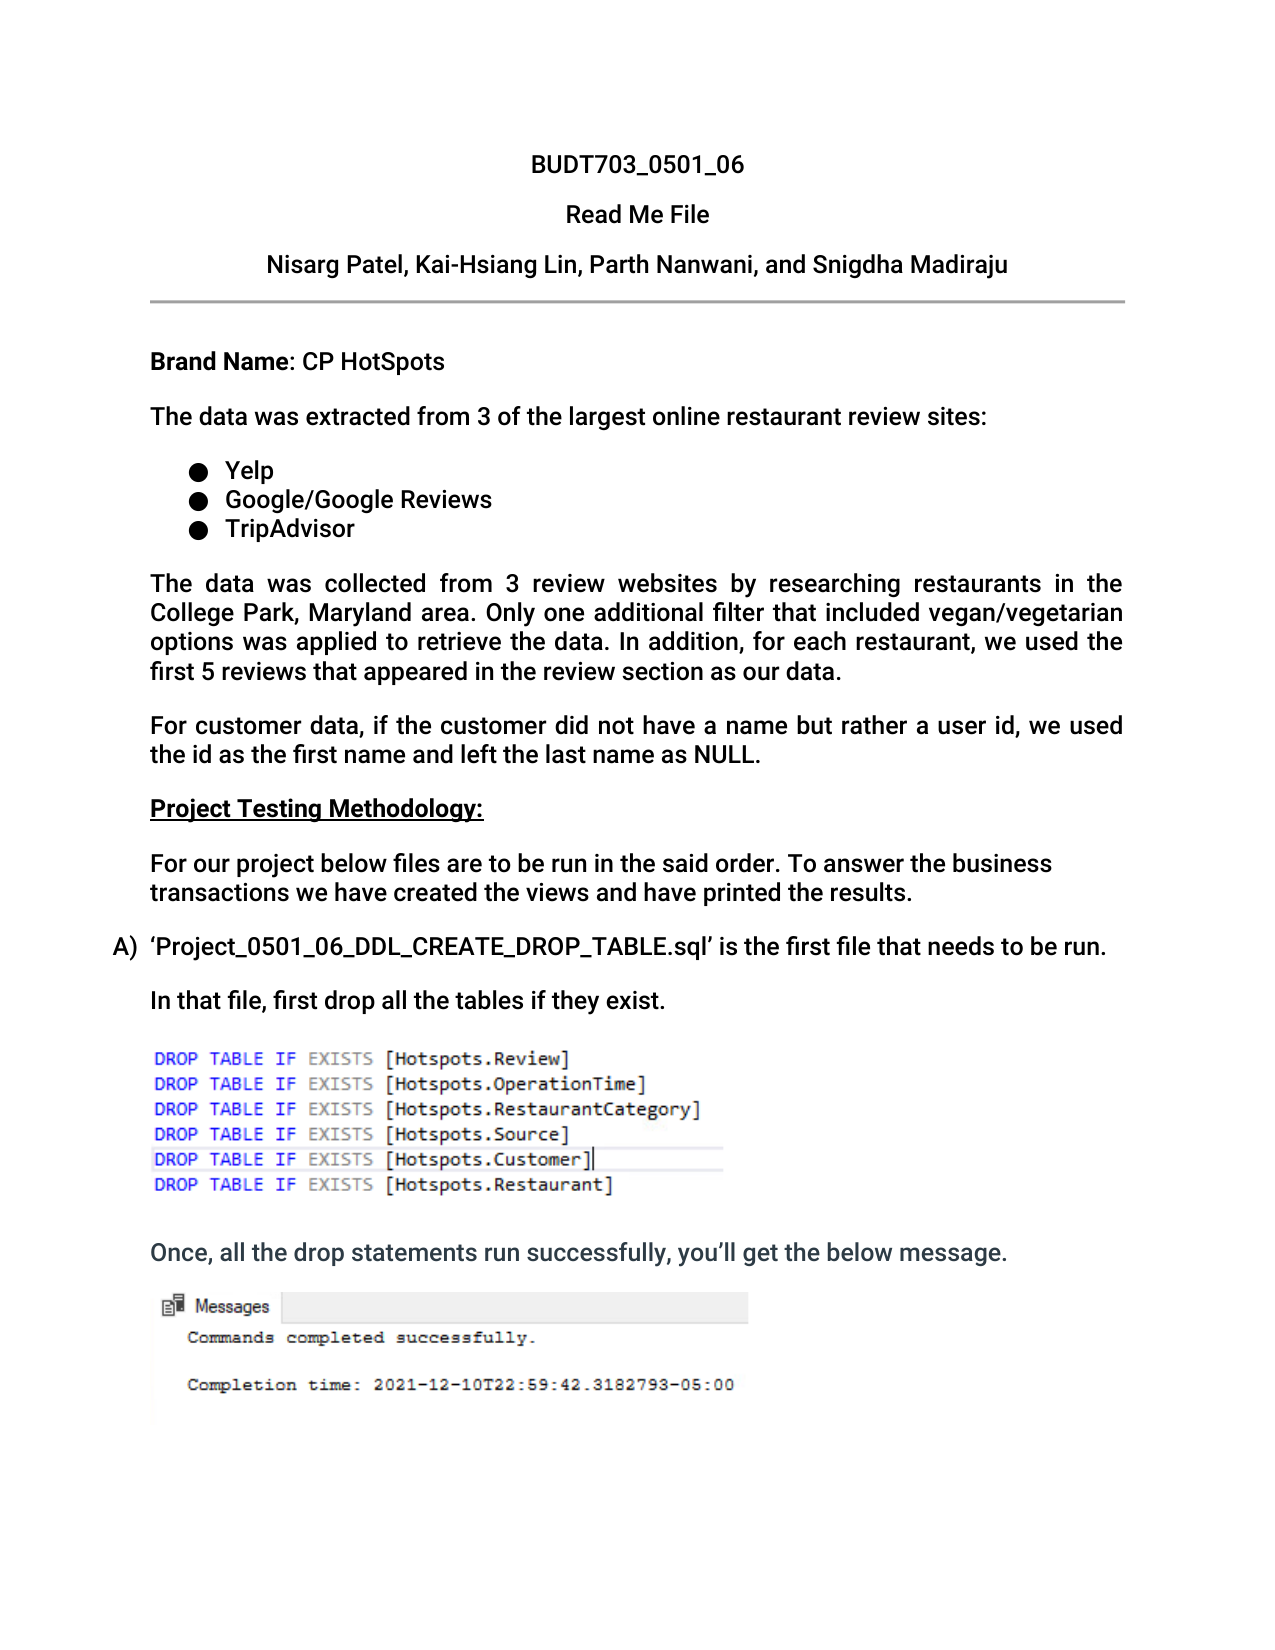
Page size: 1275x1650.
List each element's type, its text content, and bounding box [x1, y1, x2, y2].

text Brand Name: CP HotSpots [150, 347, 1125, 377]
text In that file, first drop all the tables if they exist. [150, 987, 1125, 1016]
text The data was extracted from 3 of the largest online restaurant review sites: [150, 402, 1125, 431]
text Read Me File [150, 200, 1125, 229]
list Google/Google Reviews [187, 485, 1125, 514]
text For our project below files are to be run in the said order. To answer the business transactions we have created the views and have printed the results. [150, 849, 1125, 907]
text The data was collected from 3 review websites by researching restaurants in the College Park, Maryland area. Only one additional filter that included vegan/vegetarian options was applied to retrieve the data. In addition, for each restaurant, we used the first 5 reviews that appeared in the review section as our data. [150, 569, 1125, 686]
list Yelp [187, 456, 1125, 485]
list TripAdvisor [187, 514, 1125, 544]
text For customer data, if the customer did not have a name but rather a user id, we used the id as the first name and left the last name as NULL. [150, 711, 1125, 769]
picture [150, 1040, 724, 1213]
text Project Testing Methodology: [150, 794, 1125, 824]
list ‘Project_0501_06_DDL_CREATE_DROP_TABLE.sql’ is the first file that needs to be run. [112, 932, 1125, 962]
picture [150, 1292, 749, 1425]
text Nisarg Patel, Kai-Hsiang Lin, Parth Nanwani, and Snigdha Madiraju [150, 250, 1125, 279]
text BUDT703_0501_06 [150, 150, 1125, 179]
text Once, all the drop statements run successfully, you’ll get the below message. [150, 1238, 1125, 1267]
